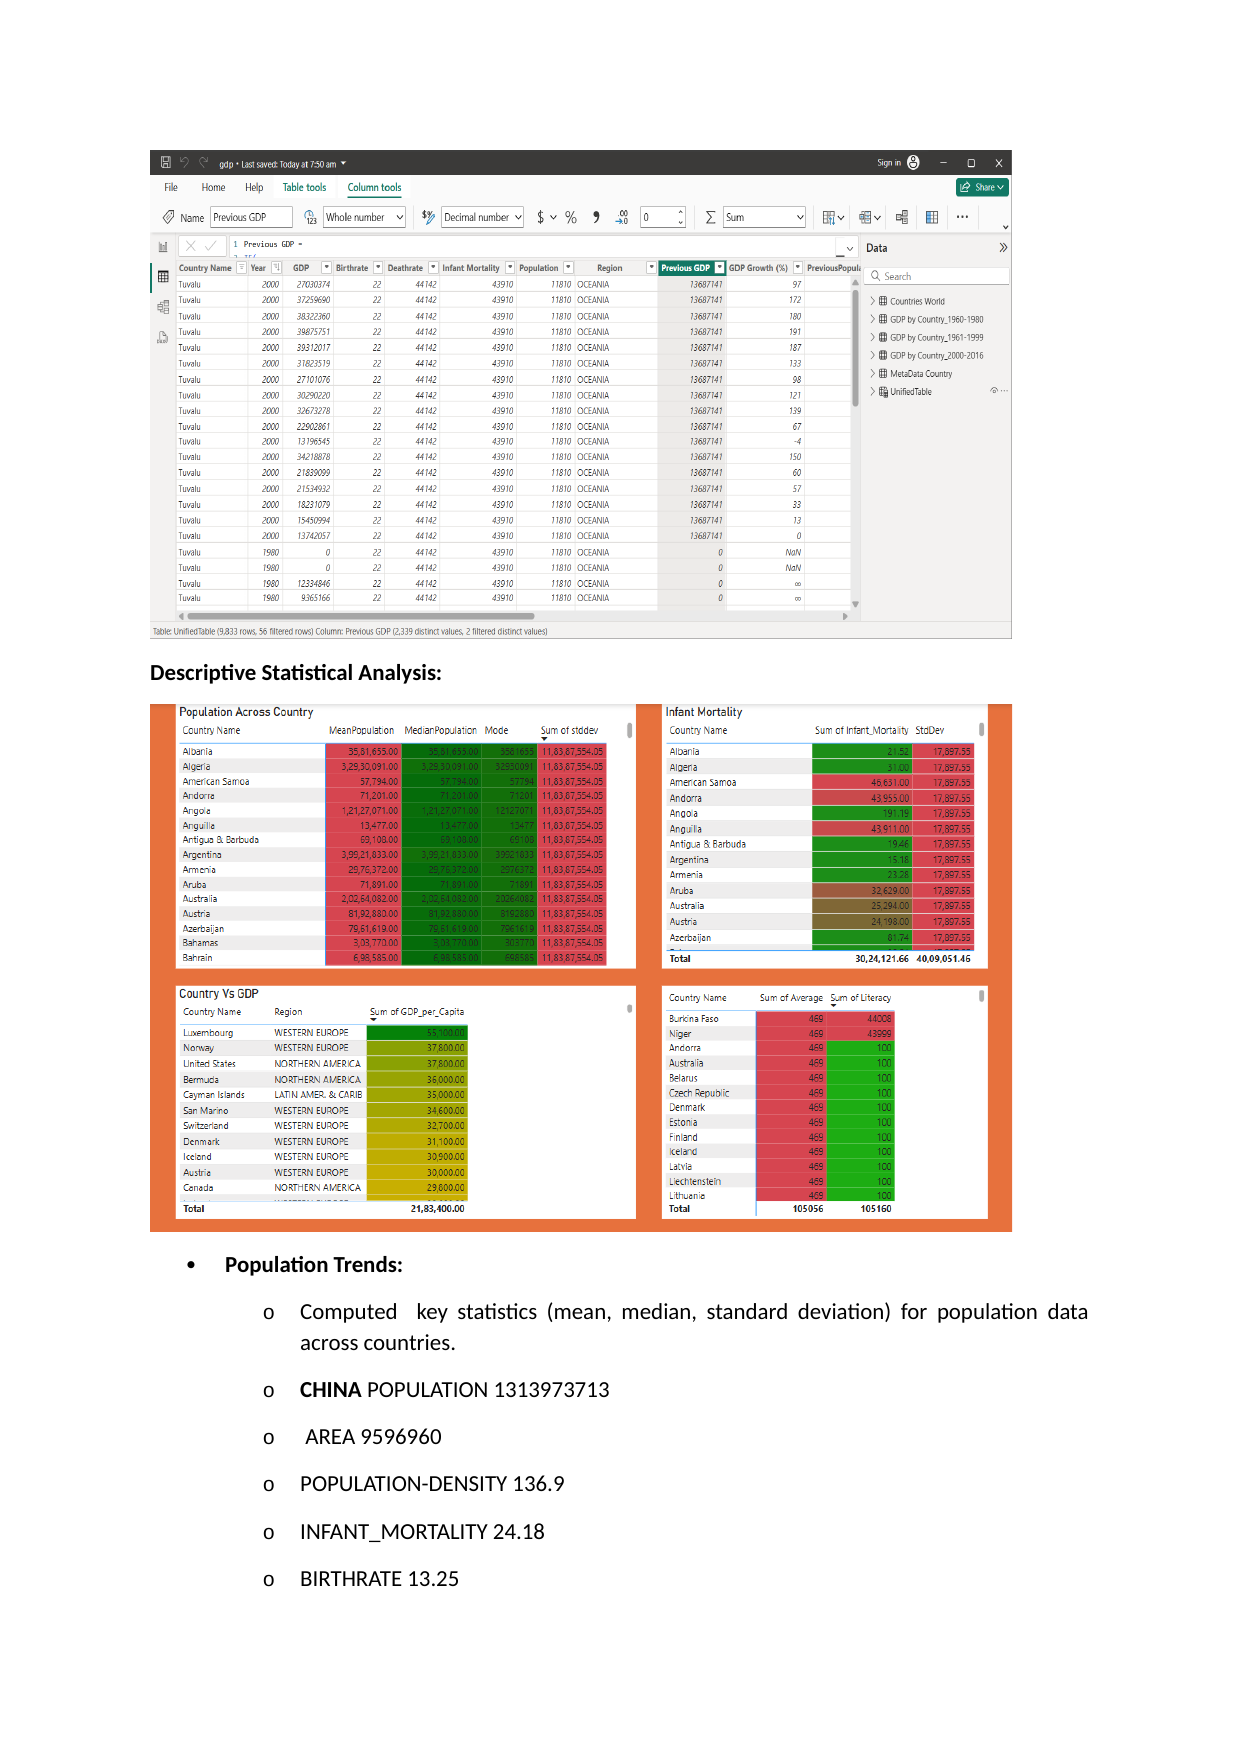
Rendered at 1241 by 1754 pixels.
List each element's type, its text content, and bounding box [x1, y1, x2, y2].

list BIRTHRATE 13.25 [262, 1564, 1090, 1593]
picture [150, 150, 1012, 639]
list POPULATION-DENSITY 136.9 [262, 1469, 1090, 1498]
text Descriptive Statistical Analysis: [150, 658, 1090, 686]
list CHINA POPULATION 1313973713 [262, 1375, 1090, 1403]
list AREA 9596960 [262, 1422, 1090, 1451]
list INFANT_MORTALITY 24.18 [262, 1517, 1090, 1545]
list Population Trends: [187, 1250, 1090, 1278]
list Computed key statistics (mean, median, standard deviation) for population data across countries. [262, 1297, 1090, 1356]
picture [150, 704, 1013, 1232]
